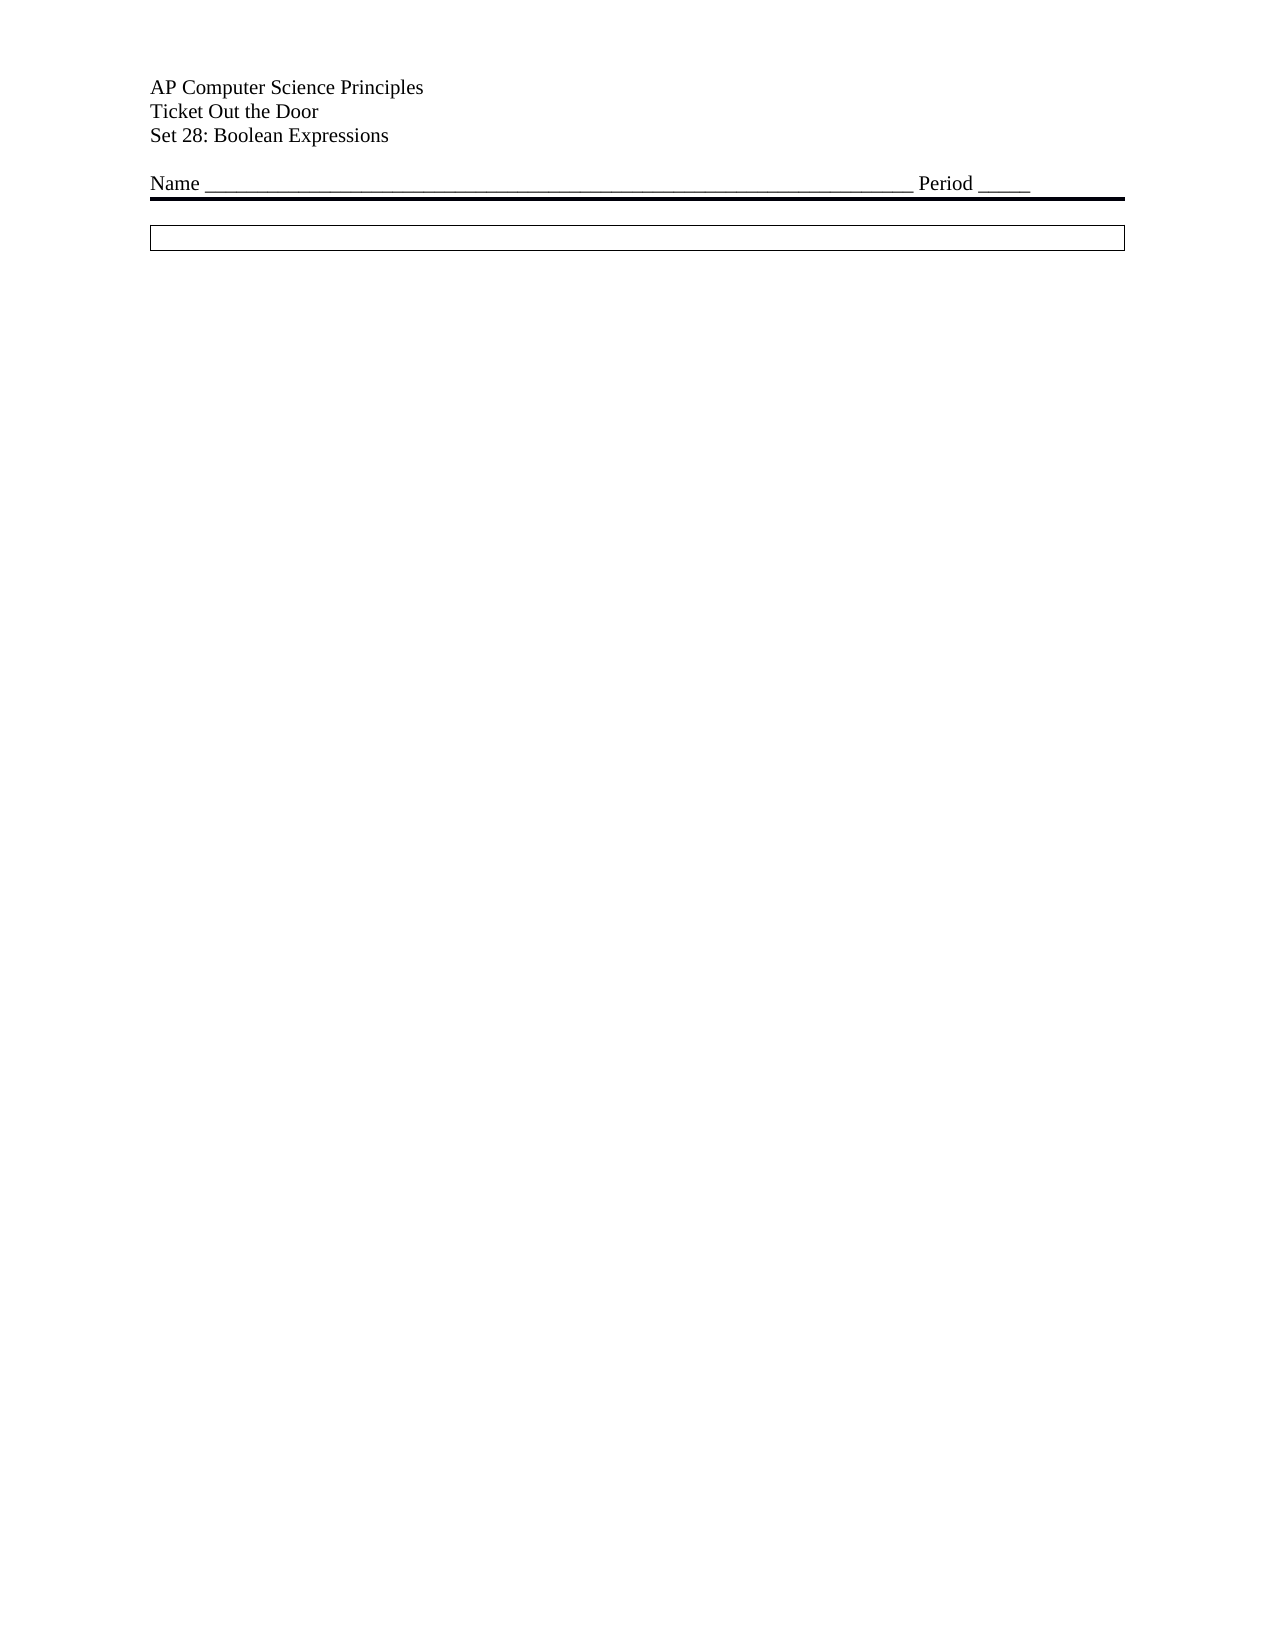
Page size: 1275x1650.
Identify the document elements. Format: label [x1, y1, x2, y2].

table_cell [151, 226, 162, 250]
table_cell [1113, 226, 1124, 250]
